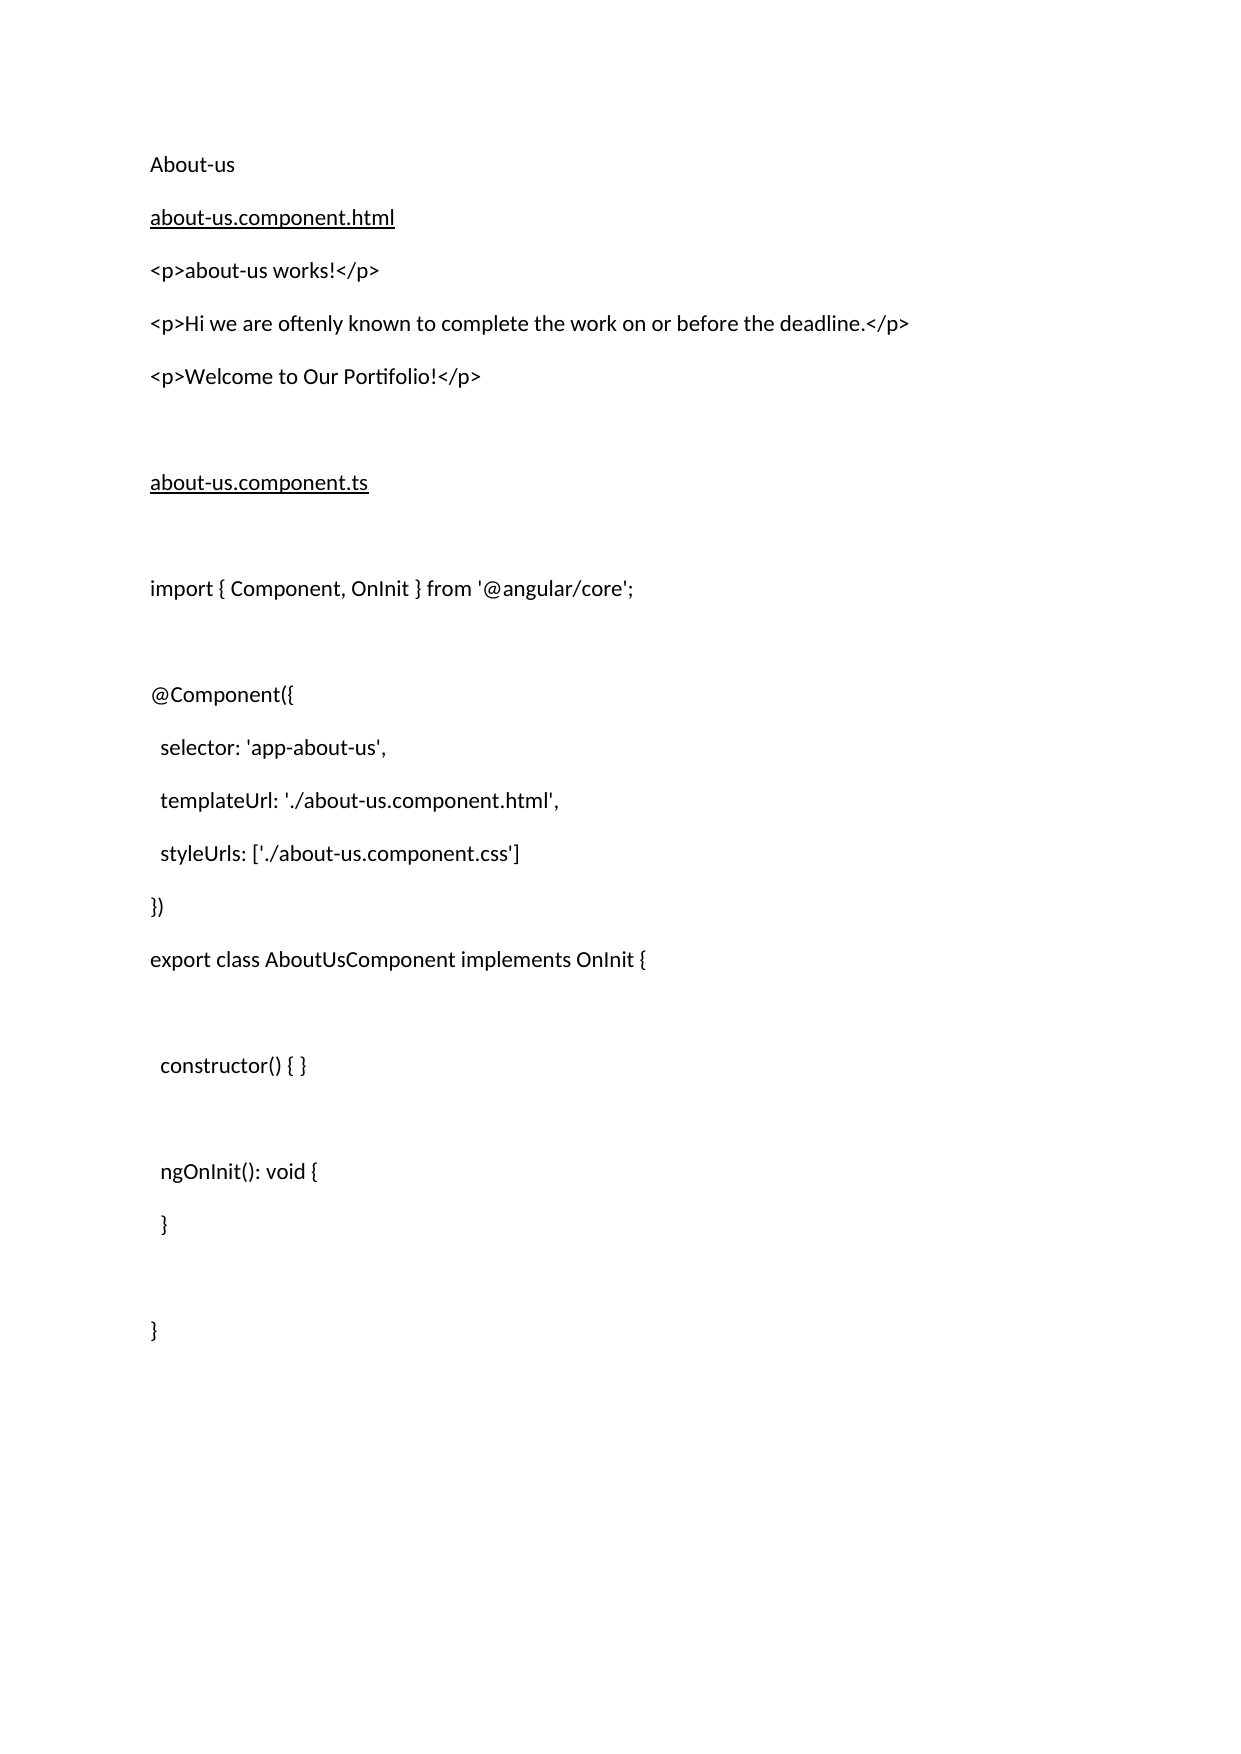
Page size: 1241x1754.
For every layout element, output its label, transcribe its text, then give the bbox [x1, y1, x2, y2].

text import { Component, OnInit } from '@angular/core'; [150, 574, 1090, 602]
text <p>Welcome to Our Portifolio!</p> [150, 362, 1090, 390]
text About-us [150, 150, 1090, 178]
text ngOnInit(): void { [150, 1157, 1090, 1185]
text constructor() { } [150, 1051, 1090, 1079]
text } [150, 1316, 1090, 1344]
text <p>Hi we are oftenly known to complete the work on or before the deadline.</p> [150, 309, 1090, 337]
text @Component({ [150, 680, 1090, 708]
text templateUrl: './about-us.component.html', [150, 786, 1090, 814]
text styleUrls: ['./about-us.component.css'] [150, 839, 1090, 867]
text }) [150, 892, 1090, 920]
text about-us.component.html [150, 203, 1090, 231]
text selector: 'app-about-us', [150, 733, 1090, 761]
text <p>about-us works!</p> [150, 256, 1090, 284]
text export class AboutUsComponent implements OnInit { [150, 945, 1090, 973]
text about-us.component.ts [150, 468, 1090, 496]
text } [150, 1210, 1090, 1238]
